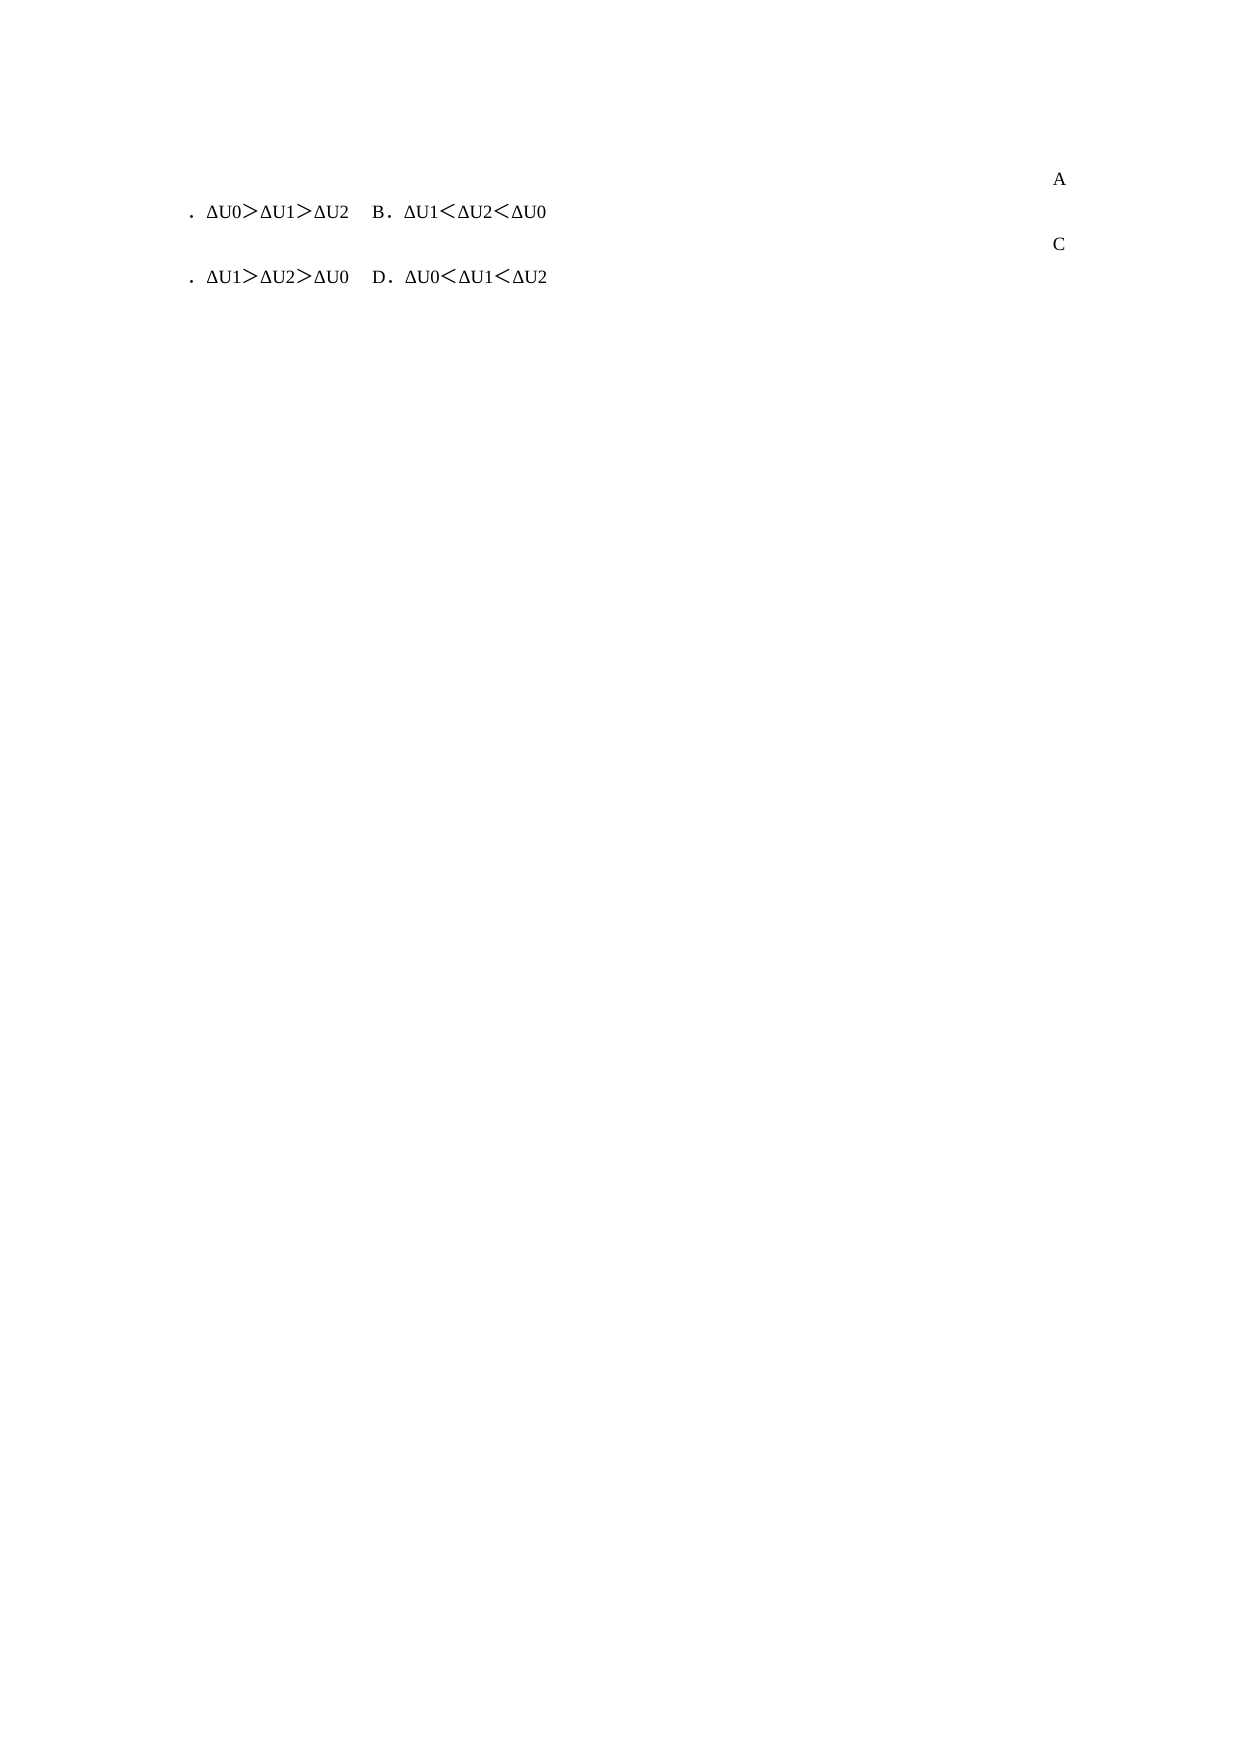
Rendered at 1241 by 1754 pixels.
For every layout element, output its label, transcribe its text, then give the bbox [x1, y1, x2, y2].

text C．ΔU1＞ΔU2＞ΔU0 D．ΔU0＜ΔU1＜ΔU2 [187, 227, 1053, 292]
text A．ΔU0＞ΔU1＞ΔU2 B．ΔU1＜ΔU2＜ΔU0 [187, 162, 1053, 227]
